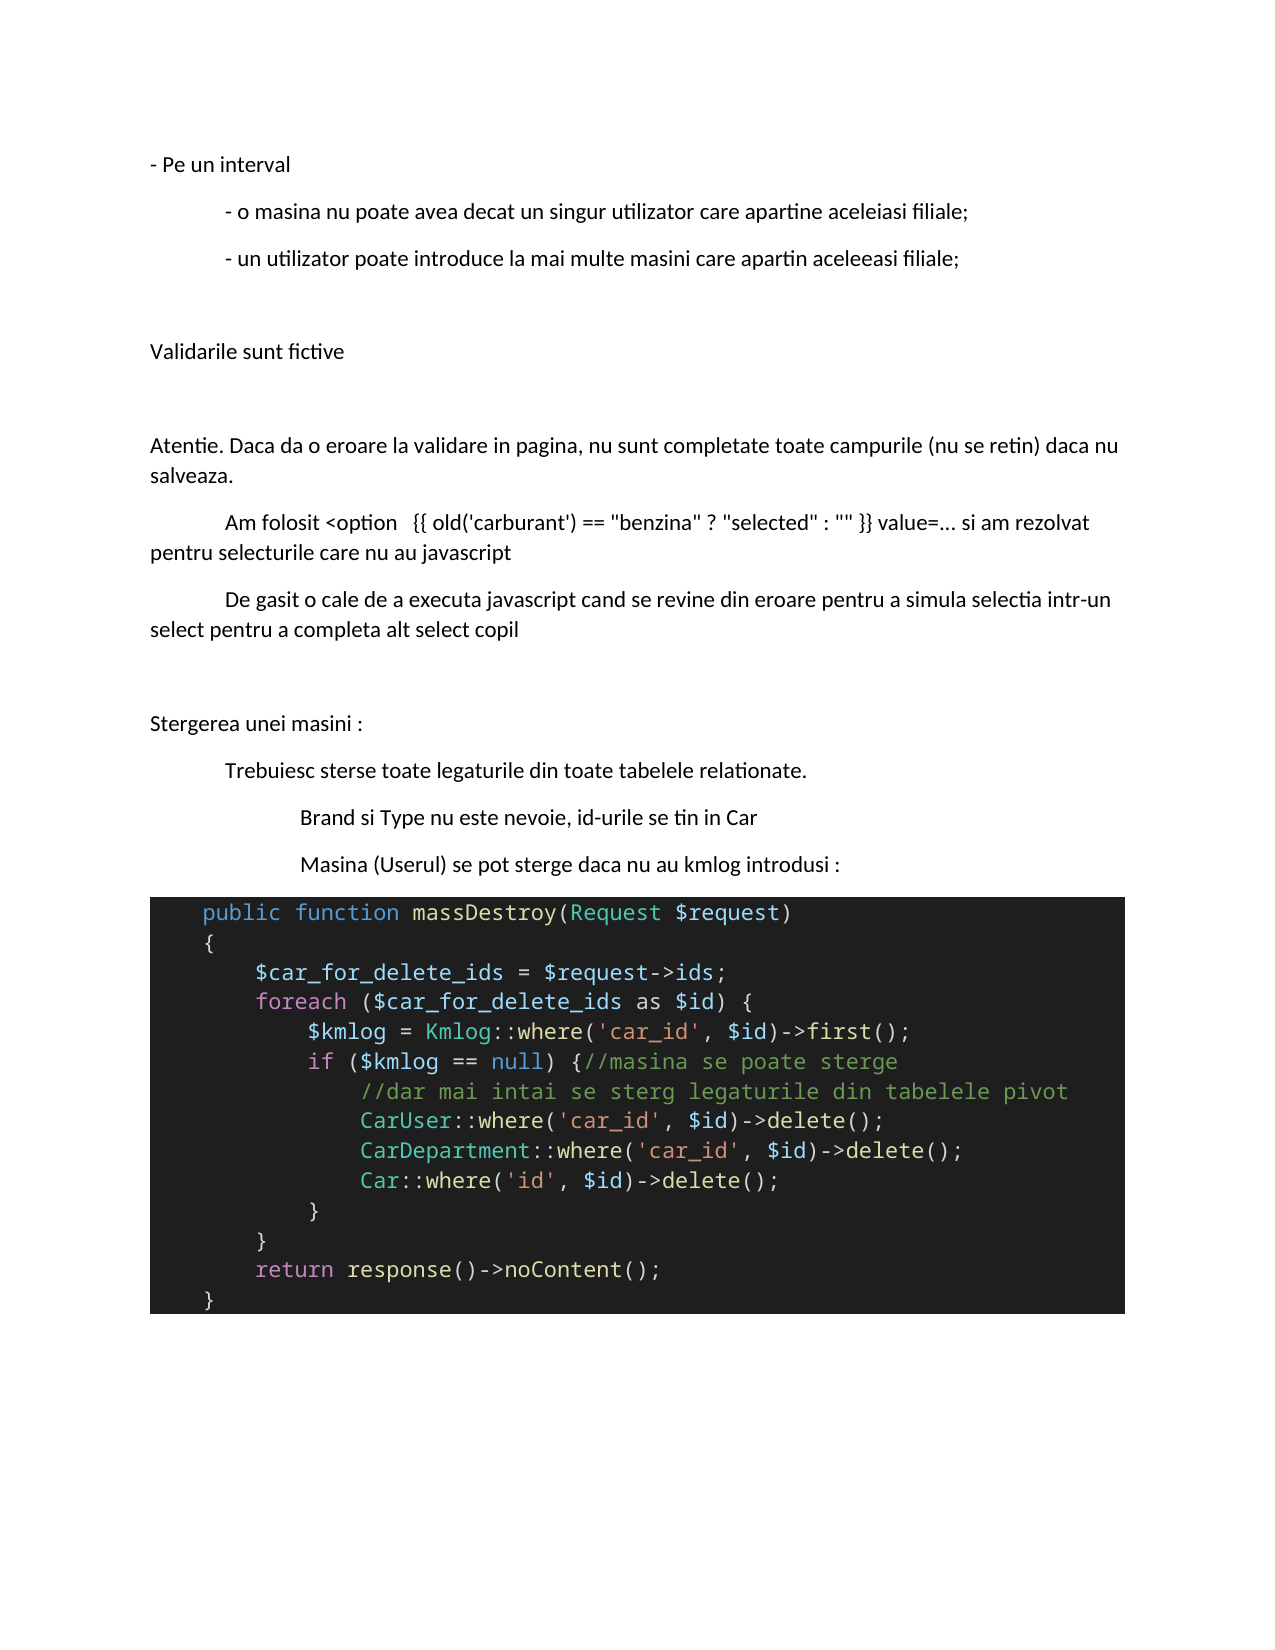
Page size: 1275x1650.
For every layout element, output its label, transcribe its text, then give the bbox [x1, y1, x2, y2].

text - un utilizator poate introduce la mai multe masini care apartin aceleeasi filiale; [150, 244, 1125, 272]
text Validarile sunt fictive [150, 337, 1125, 366]
text Brand si Type nu este nevoie, id-urile se tin in Car [150, 803, 1125, 831]
text CarDepartment::where('car_id', $id)->delete(); [150, 1135, 1125, 1165]
text //dar mai intai se sterg legaturile din tabelele pivot [150, 1076, 1125, 1105]
text $kmlog = Kmlog::where('car_id', $id)->first(); [150, 1016, 1125, 1046]
text Trebuiesc sterse toate legaturile din toate tabelele relationate. [150, 756, 1125, 784]
text } [150, 1284, 1125, 1314]
text $car_for_delete_ids = $request->ids; [150, 956, 1125, 986]
text foreach ($car_for_delete_ids as $id) { [150, 986, 1125, 1016]
text De gasit o cale de a executa javascript cand se revine din eroare pentru a simula selectia intr-un select pentru a completa alt select copil [150, 585, 1125, 644]
text Masina (Userul) se pot sterge daca nu au kmlog introdusi : [150, 850, 1125, 878]
text CarUser::where('car_id', $id)->delete(); [150, 1105, 1125, 1135]
text { [150, 927, 1125, 956]
text } [150, 1195, 1125, 1224]
text return response()->noContent(); [150, 1254, 1125, 1284]
text } [150, 1224, 1125, 1254]
text Stergerea unei masini : [150, 709, 1125, 737]
text public function massDestroy(Request $request) [150, 897, 1125, 927]
text - Pe un interval [150, 150, 1125, 178]
text Am folosit <option {{ old('carburant') == "benzina" ? "selected" : "" }} value=... si am rezolvat pentru selecturile care nu au javascript [150, 508, 1125, 567]
text Atentie. Daca da o eroare la validare in pagina, nu sunt completate toate campurile (nu se retin) daca nu salveaza. [150, 431, 1125, 489]
text if ($kmlog == null) {//masina se poate sterge [150, 1046, 1125, 1076]
text - o masina nu poate avea decat un singur utilizator care apartine aceleiasi filiale; [150, 197, 1125, 225]
text Car::where('id', $id)->delete(); [150, 1165, 1125, 1195]
